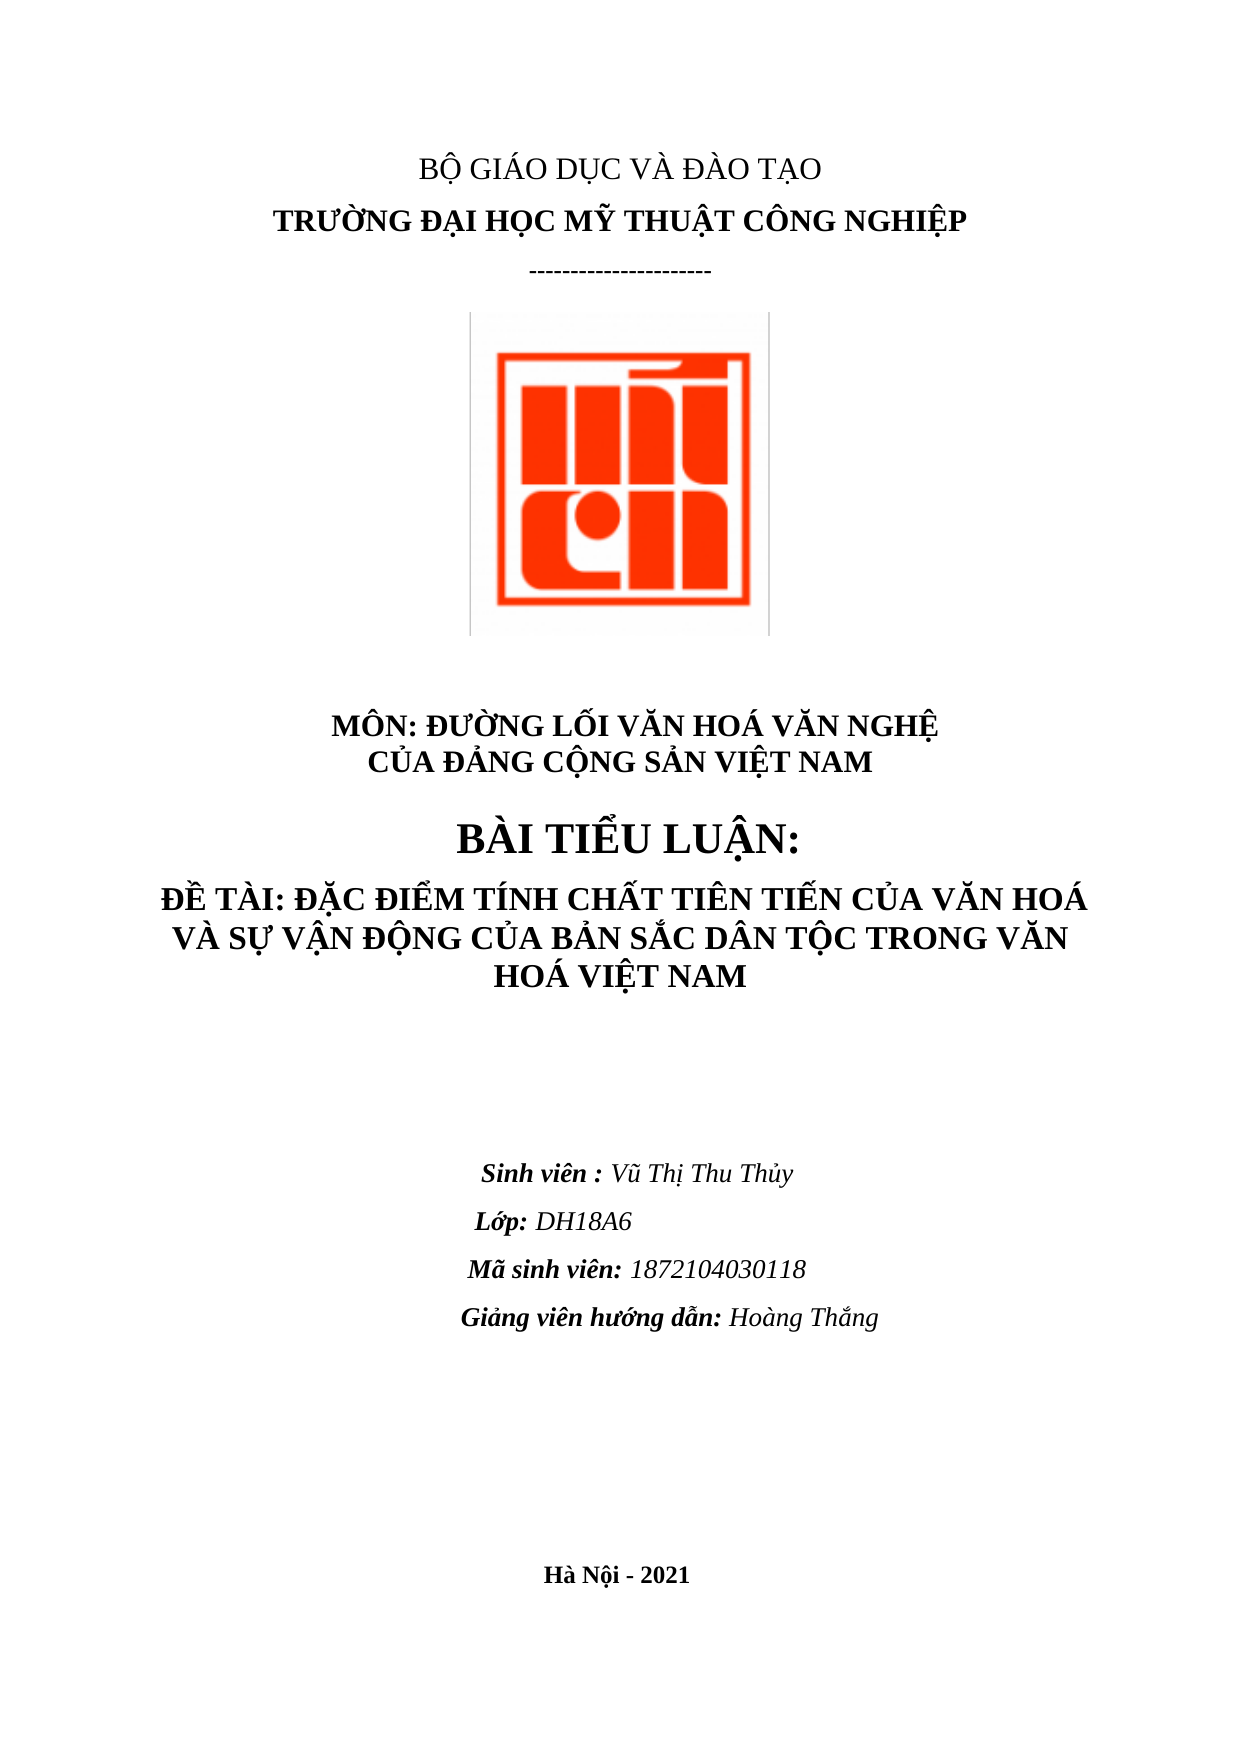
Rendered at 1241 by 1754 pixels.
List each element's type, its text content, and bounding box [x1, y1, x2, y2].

text Hà Nội - 2021 [150, 1560, 1090, 1589]
text CỦA ĐẢNG CỘNG SẢN VIỆT NAM [150, 743, 1090, 779]
text BÀI TIỂU LUẬN: [150, 813, 1090, 863]
text Mã sinh viên: 1872104030118 [150, 1253, 1090, 1284]
text ĐỀ TÀI: ĐẶC ĐIỂM TÍNH CHẤT TIÊN TIẾN CỦA VĂN HOÁ VÀ SỰ VẬN ĐỘNG CỦA BẢN SẮC DÂN TỘC TRONG VĂN HOÁ VIỆT NAM [150, 879, 1090, 994]
text Sinh viên : Vũ Thị Thu Thủy [150, 1157, 1090, 1189]
text ---------------------- [150, 255, 1090, 284]
text BỘ GIÁO DỤC VÀ ĐÀO TẠO [150, 150, 1090, 186]
text Lớp: DH18A6 [150, 1205, 1090, 1236]
picture [458, 312, 782, 636]
text TRƯỜNG ĐẠI HỌC MỸ THUẬT CÔNG NGHIỆP [150, 203, 1090, 238]
text MÔN: ĐƯỜNG LỐI VĂN HOÁ VĂN NGHỆ [150, 707, 1090, 743]
text Giảng viên hướng dẫn: Hoàng Thắng [150, 1301, 1090, 1332]
